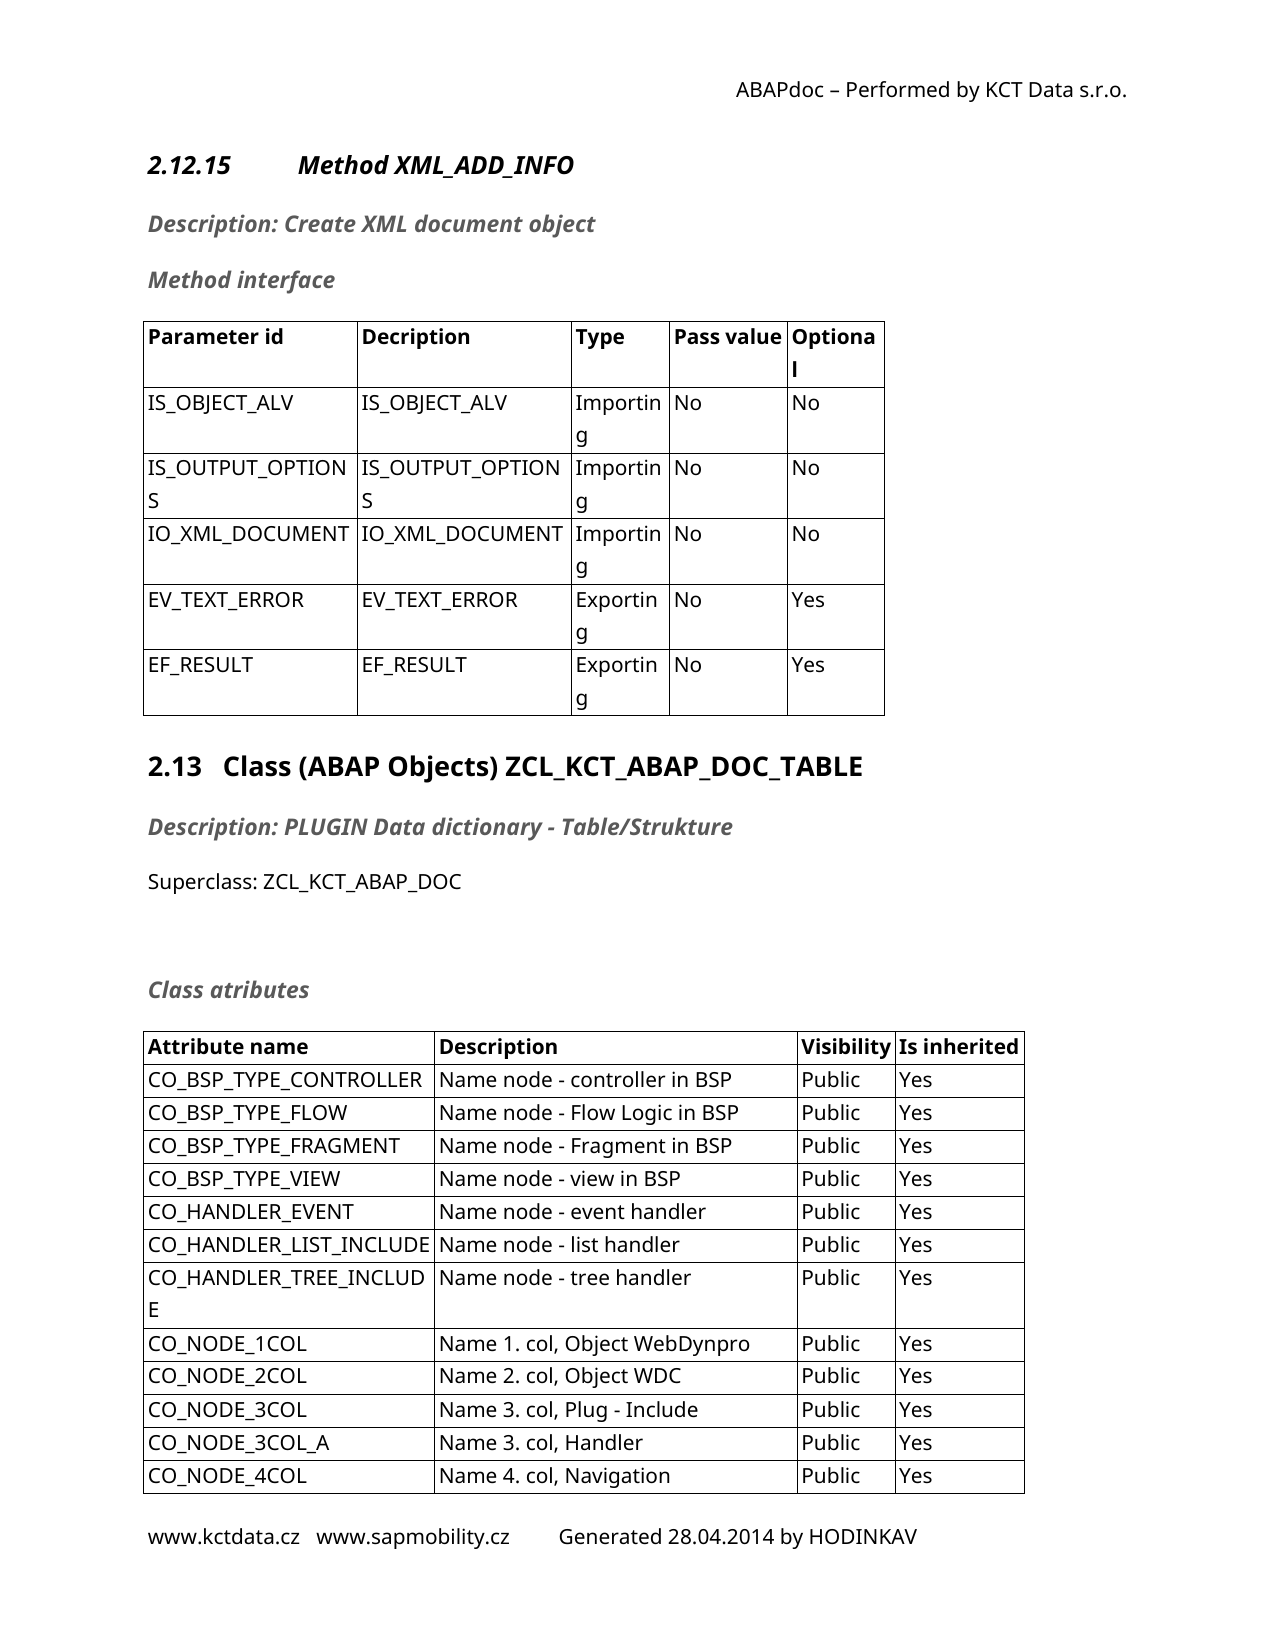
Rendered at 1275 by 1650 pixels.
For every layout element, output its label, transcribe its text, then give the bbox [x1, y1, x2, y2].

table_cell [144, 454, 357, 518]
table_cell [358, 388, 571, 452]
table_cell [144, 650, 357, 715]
subtitle Method XML_ADD_INFO [148, 148, 1127, 182]
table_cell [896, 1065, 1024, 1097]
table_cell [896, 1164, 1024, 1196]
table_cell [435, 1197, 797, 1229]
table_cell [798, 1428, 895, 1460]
text Description: PLUGIN Data dictionary - Table/Strukture [148, 810, 1127, 842]
text Superclass: ZCL_KCT_ABAP_DOC [148, 867, 1127, 896]
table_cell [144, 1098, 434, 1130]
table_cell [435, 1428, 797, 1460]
text Class (ABAP Objects) ZCL_KCT_ABAP_DOC_TABLE [148, 747, 1127, 784]
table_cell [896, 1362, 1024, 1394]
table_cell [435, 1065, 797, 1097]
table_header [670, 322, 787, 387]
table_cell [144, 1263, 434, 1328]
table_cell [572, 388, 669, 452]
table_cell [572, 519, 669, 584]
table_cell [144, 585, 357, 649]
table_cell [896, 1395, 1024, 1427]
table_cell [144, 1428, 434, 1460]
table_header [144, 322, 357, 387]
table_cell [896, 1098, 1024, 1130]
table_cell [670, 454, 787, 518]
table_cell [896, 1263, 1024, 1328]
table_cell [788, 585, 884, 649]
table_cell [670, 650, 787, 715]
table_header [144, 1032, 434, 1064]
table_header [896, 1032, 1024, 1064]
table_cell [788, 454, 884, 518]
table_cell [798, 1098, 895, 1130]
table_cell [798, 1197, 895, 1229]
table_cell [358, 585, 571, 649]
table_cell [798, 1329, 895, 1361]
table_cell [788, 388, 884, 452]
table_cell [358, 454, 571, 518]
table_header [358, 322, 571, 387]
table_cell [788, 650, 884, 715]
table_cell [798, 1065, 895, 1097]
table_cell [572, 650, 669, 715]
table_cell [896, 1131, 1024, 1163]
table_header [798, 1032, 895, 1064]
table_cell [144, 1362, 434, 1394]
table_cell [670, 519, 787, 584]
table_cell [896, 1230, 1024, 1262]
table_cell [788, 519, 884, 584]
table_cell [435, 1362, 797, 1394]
text Class atributes [148, 974, 1127, 1005]
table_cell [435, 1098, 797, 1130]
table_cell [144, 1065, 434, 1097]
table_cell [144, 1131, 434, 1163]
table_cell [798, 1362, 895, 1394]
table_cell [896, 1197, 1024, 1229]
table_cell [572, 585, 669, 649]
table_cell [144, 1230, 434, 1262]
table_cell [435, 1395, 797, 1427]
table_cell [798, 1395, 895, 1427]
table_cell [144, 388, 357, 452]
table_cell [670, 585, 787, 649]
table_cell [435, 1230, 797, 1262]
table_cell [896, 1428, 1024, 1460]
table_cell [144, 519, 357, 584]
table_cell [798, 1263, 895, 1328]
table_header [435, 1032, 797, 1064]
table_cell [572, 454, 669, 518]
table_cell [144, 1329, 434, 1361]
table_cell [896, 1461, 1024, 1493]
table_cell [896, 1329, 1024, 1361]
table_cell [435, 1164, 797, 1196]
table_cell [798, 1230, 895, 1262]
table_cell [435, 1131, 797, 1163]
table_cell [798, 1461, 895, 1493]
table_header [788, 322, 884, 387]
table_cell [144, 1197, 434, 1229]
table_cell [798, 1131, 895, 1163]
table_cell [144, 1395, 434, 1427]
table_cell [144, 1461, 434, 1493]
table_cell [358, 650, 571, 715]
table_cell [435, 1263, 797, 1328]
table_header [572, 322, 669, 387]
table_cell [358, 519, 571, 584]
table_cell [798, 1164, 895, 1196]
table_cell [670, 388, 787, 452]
text Description: Create XML document object [148, 208, 1127, 239]
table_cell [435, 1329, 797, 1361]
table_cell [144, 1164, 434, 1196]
text Method interface [148, 264, 1127, 296]
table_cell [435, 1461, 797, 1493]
